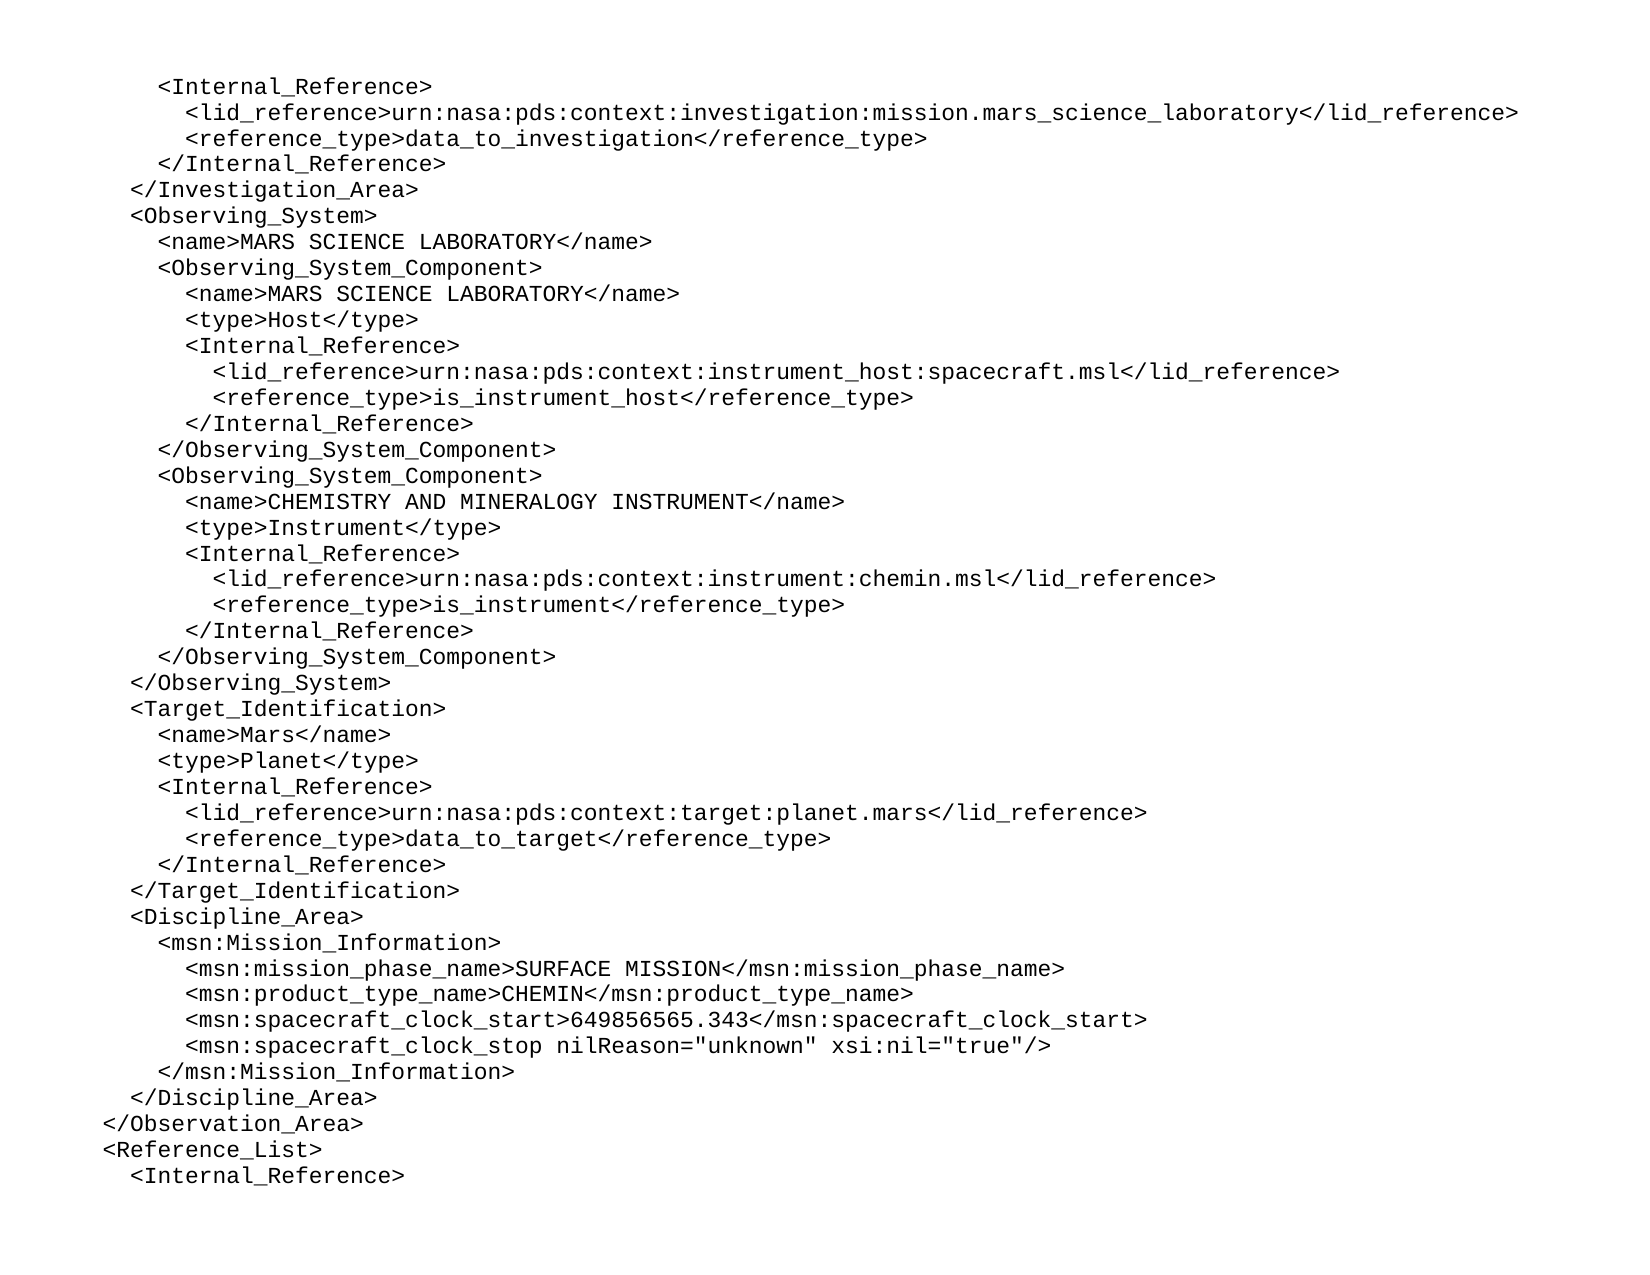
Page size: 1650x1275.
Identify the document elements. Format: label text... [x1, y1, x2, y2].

text <Observing_System_Component> [75, 464, 1575, 490]
text <Internal_Reference> [75, 1164, 1575, 1190]
text <reference_type>is_instrument_host</reference_type> [75, 386, 1575, 412]
text </Investigation_Area> [75, 179, 1575, 205]
text <Target_Identification> [75, 697, 1575, 723]
text <name>CHEMISTRY AND MINERALOGY INSTRUMENT</name> [75, 490, 1575, 516]
text <Observing_System> [75, 205, 1575, 231]
text <lid_reference>urn:nasa:pds:context:investigation:mission.mars_science_laboratory</lid_reference> [75, 101, 1575, 127]
text <reference_type>data_to_target</reference_type> [75, 827, 1575, 853]
text <Internal_Reference> [75, 334, 1575, 360]
text <Internal_Reference> [75, 542, 1575, 568]
text <type>Instrument</type> [75, 516, 1575, 542]
text <lid_reference>urn:nasa:pds:context:target:planet.mars</lid_reference> [75, 801, 1575, 827]
text <name>Mars</name> [75, 723, 1575, 749]
text </msn:Mission_Information> [75, 1061, 1575, 1087]
text <type>Planet</type> [75, 749, 1575, 775]
text <name>MARS SCIENCE LABORATORY</name> [75, 231, 1575, 257]
text <Internal_Reference> [75, 775, 1575, 801]
text </Discipline_Area> [75, 1087, 1575, 1112]
text <reference_type>data_to_investigation</reference_type> [75, 127, 1575, 153]
text <Reference_List> [75, 1138, 1575, 1164]
text <msn:product_type_name>CHEMIN</msn:product_type_name> [75, 983, 1575, 1009]
text <lid_reference>urn:nasa:pds:context:instrument:chemin.msl</lid_reference> [75, 568, 1575, 594]
text </Internal_Reference> [75, 153, 1575, 179]
text </Target_Identification> [75, 879, 1575, 905]
text <Internal_Reference> [75, 75, 1575, 101]
text <msn:spacecraft_clock_start>649856565.343</msn:spacecraft_clock_start> [75, 1009, 1575, 1035]
text <msn:mission_phase_name>SURFACE MISSION</msn:mission_phase_name> [75, 957, 1575, 983]
text <type>Host</type> [75, 308, 1575, 334]
text </Observing_System_Component> [75, 646, 1575, 672]
text <lid_reference>urn:nasa:pds:context:instrument_host:spacecraft.msl</lid_reference> [75, 360, 1575, 386]
text </Internal_Reference> [75, 620, 1575, 646]
text </Internal_Reference> [75, 412, 1575, 438]
text </Observation_Area> [75, 1112, 1575, 1138]
text <reference_type>is_instrument</reference_type> [75, 594, 1575, 620]
text <msn:Mission_Information> [75, 931, 1575, 957]
text </Observing_System> [75, 672, 1575, 697]
text <name>MARS SCIENCE LABORATORY</name> [75, 282, 1575, 308]
text <Discipline_Area> [75, 905, 1575, 931]
text </Internal_Reference> [75, 853, 1575, 879]
text <Observing_System_Component> [75, 257, 1575, 282]
text </Observing_System_Component> [75, 438, 1575, 464]
text <msn:spacecraft_clock_stop nilReason="unknown" xsi:nil="true"/> [75, 1035, 1575, 1061]
